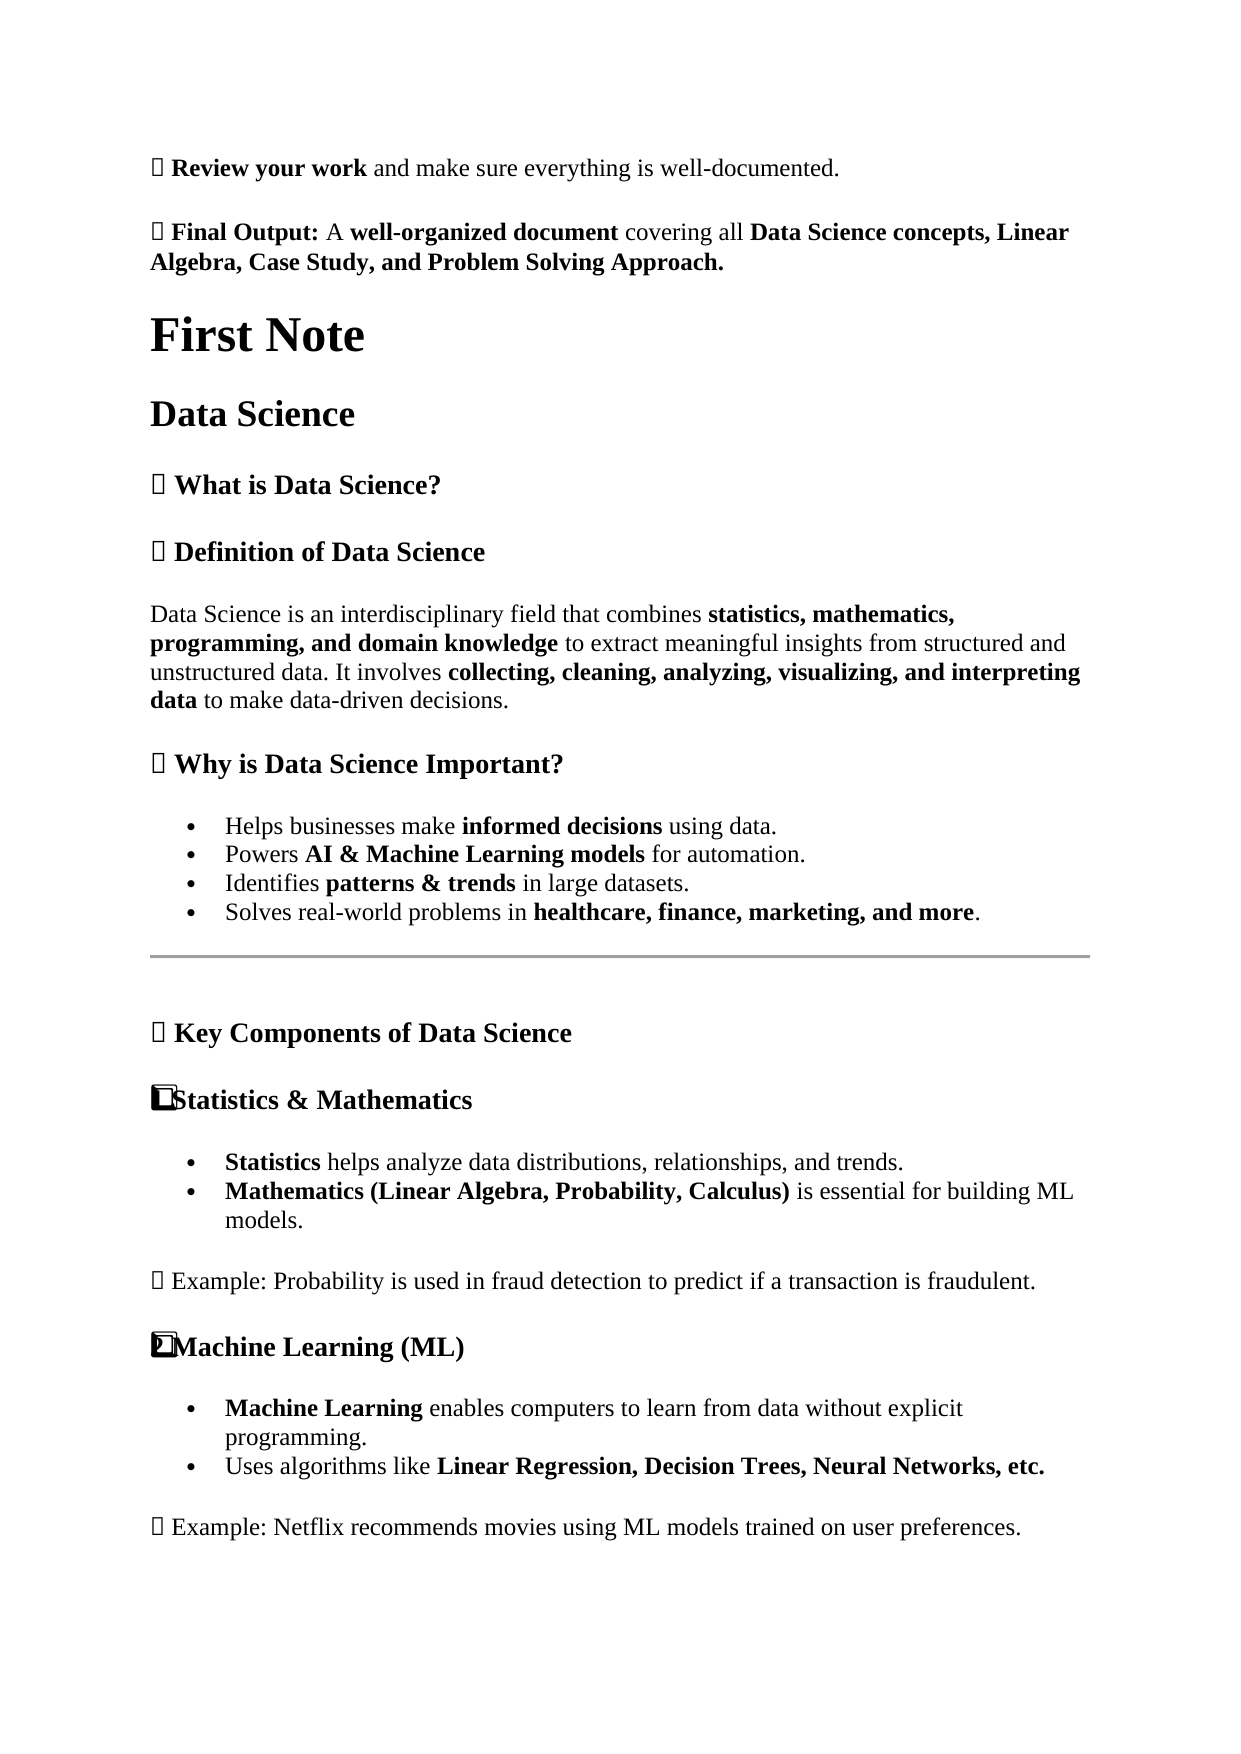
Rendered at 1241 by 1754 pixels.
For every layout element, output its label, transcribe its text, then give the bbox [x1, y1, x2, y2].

text 📌 What is Data Science? [150, 464, 1090, 502]
text 🔹 Definition of Data Science [150, 532, 1090, 570]
text 📌 Key Components of Data Science [150, 1012, 1090, 1051]
list Helps businesses make informed decisions using data. [187, 811, 1090, 839]
list Uses algorithms like Linear Regression, Decision Trees, Neural Networks, etc. [187, 1451, 1090, 1479]
list Statistics helps analyze data distributions, relationships, and trends. [187, 1147, 1090, 1176]
text 📌 Example: Netflix recommends movies using ML models trained on user preferences. [150, 1509, 1090, 1543]
list Identifies patterns & trends in large datasets. [187, 868, 1090, 897]
text 1️⃣ Statistics & Mathematics [150, 1080, 1090, 1118]
list Solves real-world problems in healthcare, finance, marketing, and more. [187, 897, 1090, 926]
text Data Science is an interdisciplinary field that combines statistics, mathematics, programming, and domain knowledge to extract meaningful insights from structured and unstructured data. It involves collecting, cleaning, analyzing, visualizing, and interpreting data to make data-driven decisions. [150, 599, 1090, 714]
text 📌 Final Output: A well-organized document covering all Data Science concepts, Linear Algebra, Case Study, and Problem Solving Approach. [150, 213, 1090, 276]
list Mathematics (Linear Algebra, Probability, Calculus) is essential for building ML models. [187, 1176, 1090, 1233]
text 🔹 Review your work and make sure everything is well-documented. [150, 150, 1090, 184]
text 🔹 Why is Data Science Important? [150, 743, 1090, 782]
text Data Science [150, 392, 1090, 435]
text 📌 Example: Probability is used in fraud detection to predict if a transaction is fraudulent. [150, 1263, 1090, 1297]
text First Note [150, 305, 1090, 363]
list Powers AI & Machine Learning models for automation. [187, 839, 1090, 868]
text 2️⃣ Machine Learning (ML) [150, 1326, 1090, 1364]
list Machine Learning enables computers to learn from data without explicit programming. [187, 1393, 1090, 1451]
